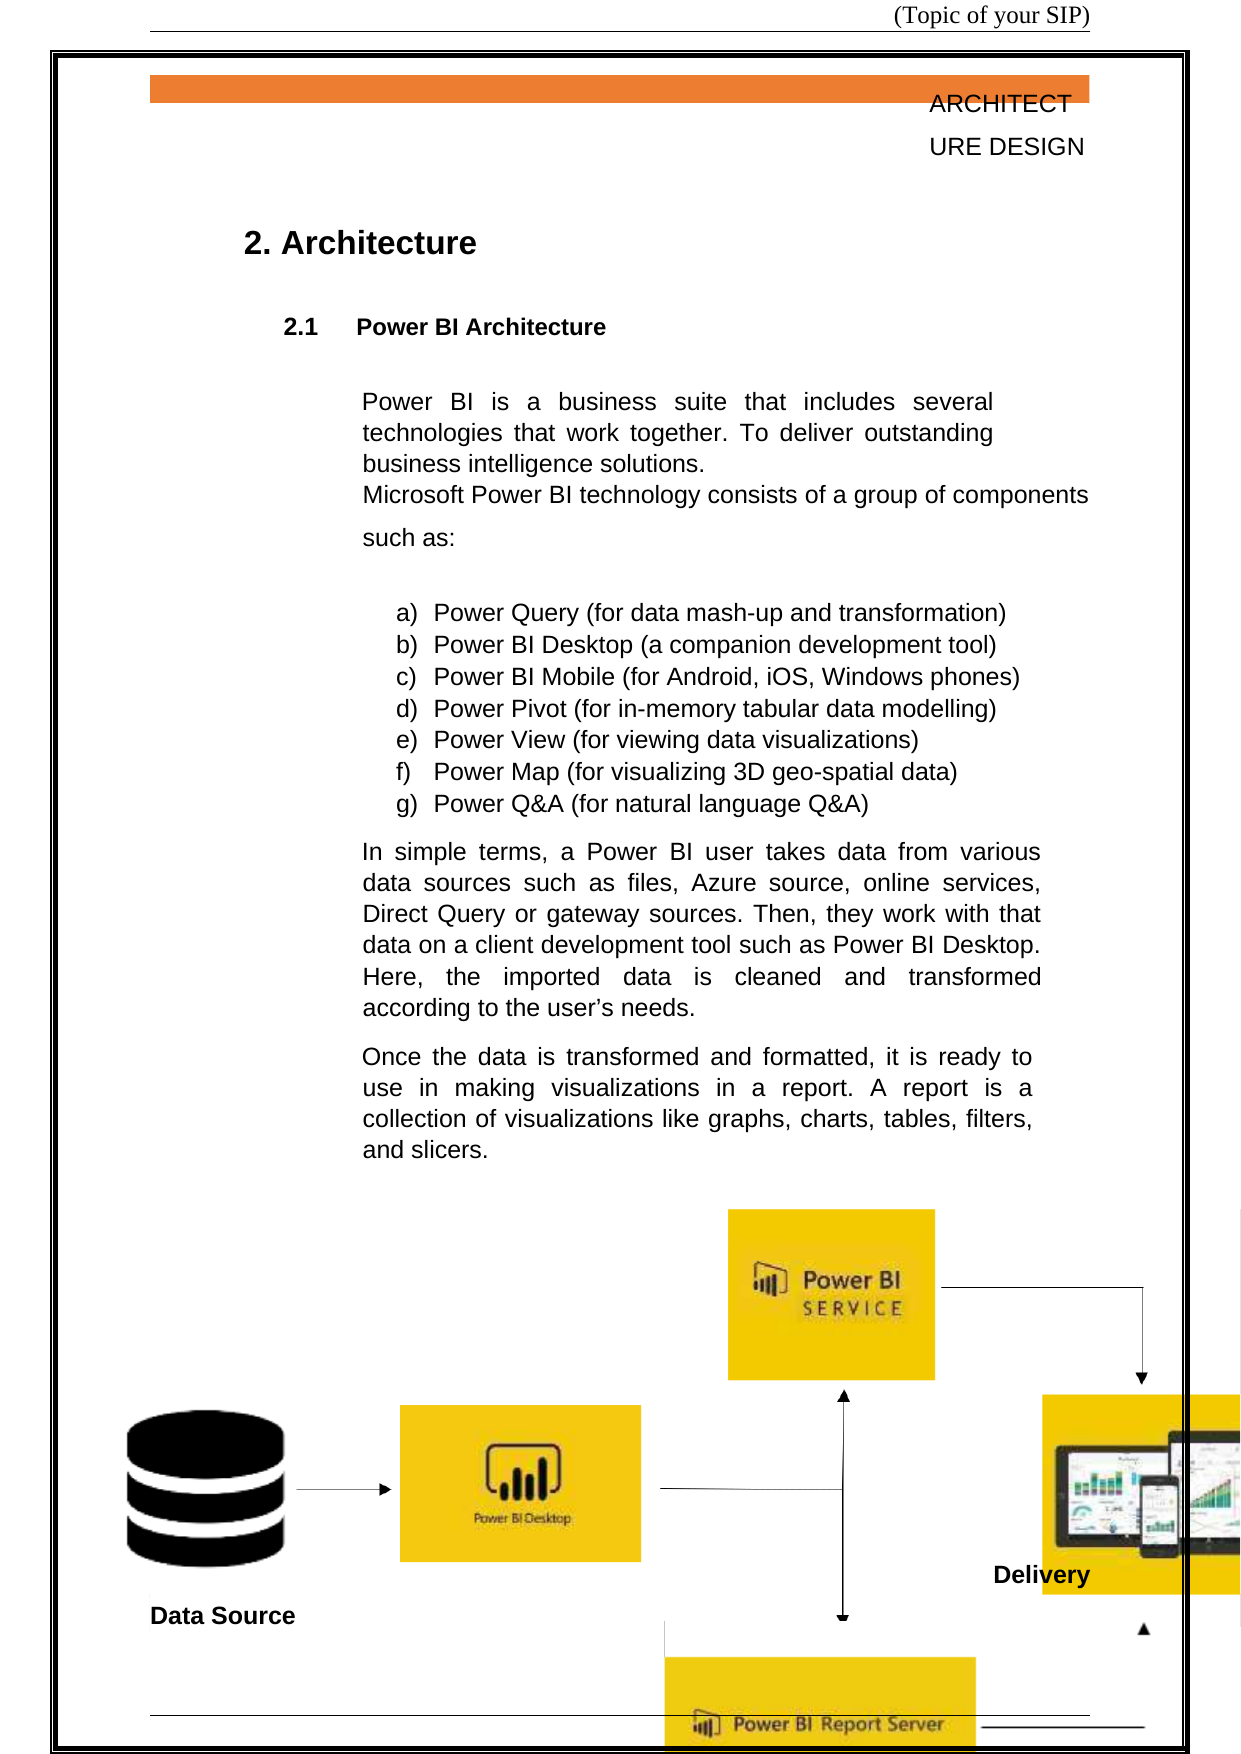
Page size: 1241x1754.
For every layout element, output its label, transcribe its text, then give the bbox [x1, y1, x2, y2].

text Data Source [150, 1606, 1090, 1629]
text Once the data is transformed and formatted, it is ready to use in making visualizations in a report. A report is a collection of visualizations like graphs, charts, tables, filters, and slicers. [362, 1042, 1034, 1163]
text Delivery [150, 1561, 1090, 1589]
list Power View (for viewing data visualizations) [396, 725, 1090, 754]
text 2.1 Power BI Architecture [283, 312, 1090, 341]
list Power BI Desktop (a companion development tool) [396, 630, 1090, 658]
text 2. Architecture [244, 223, 1090, 261]
text Power BI is a business suite that includes several technologies that work together. To deliver outstanding business intelligence solutions. [362, 387, 994, 477]
list Power Query (for data mash-up and transformation) [396, 598, 1090, 627]
list Power Map (for visualizing 3D geo-spatial data) [396, 757, 1090, 786]
text In simple terms, a Power BI user takes data from various data sources such as files, Azure source, online services, Direct Query or gateway sources. Then, they work with that data on a client development tool such as Power BI Desktop. Here, the imported data is cleaned and transformed according to the user’s needs. [362, 837, 1042, 1022]
text ARCHITECTURE DESIGN [929, 89, 1090, 161]
list Power Pivot (for in-memory tabular data modelling) [396, 693, 1090, 722]
picture [1190, 1209, 1241, 1628]
list Power Q&A (for natural language Q&A) [396, 788, 1090, 817]
text Microsoft Power BI technology consists of a group of components such as: [362, 480, 1090, 552]
picture [116, 1209, 1182, 1746]
list Power BI Mobile (for Android, iOS, Windows phones) [396, 662, 1090, 690]
